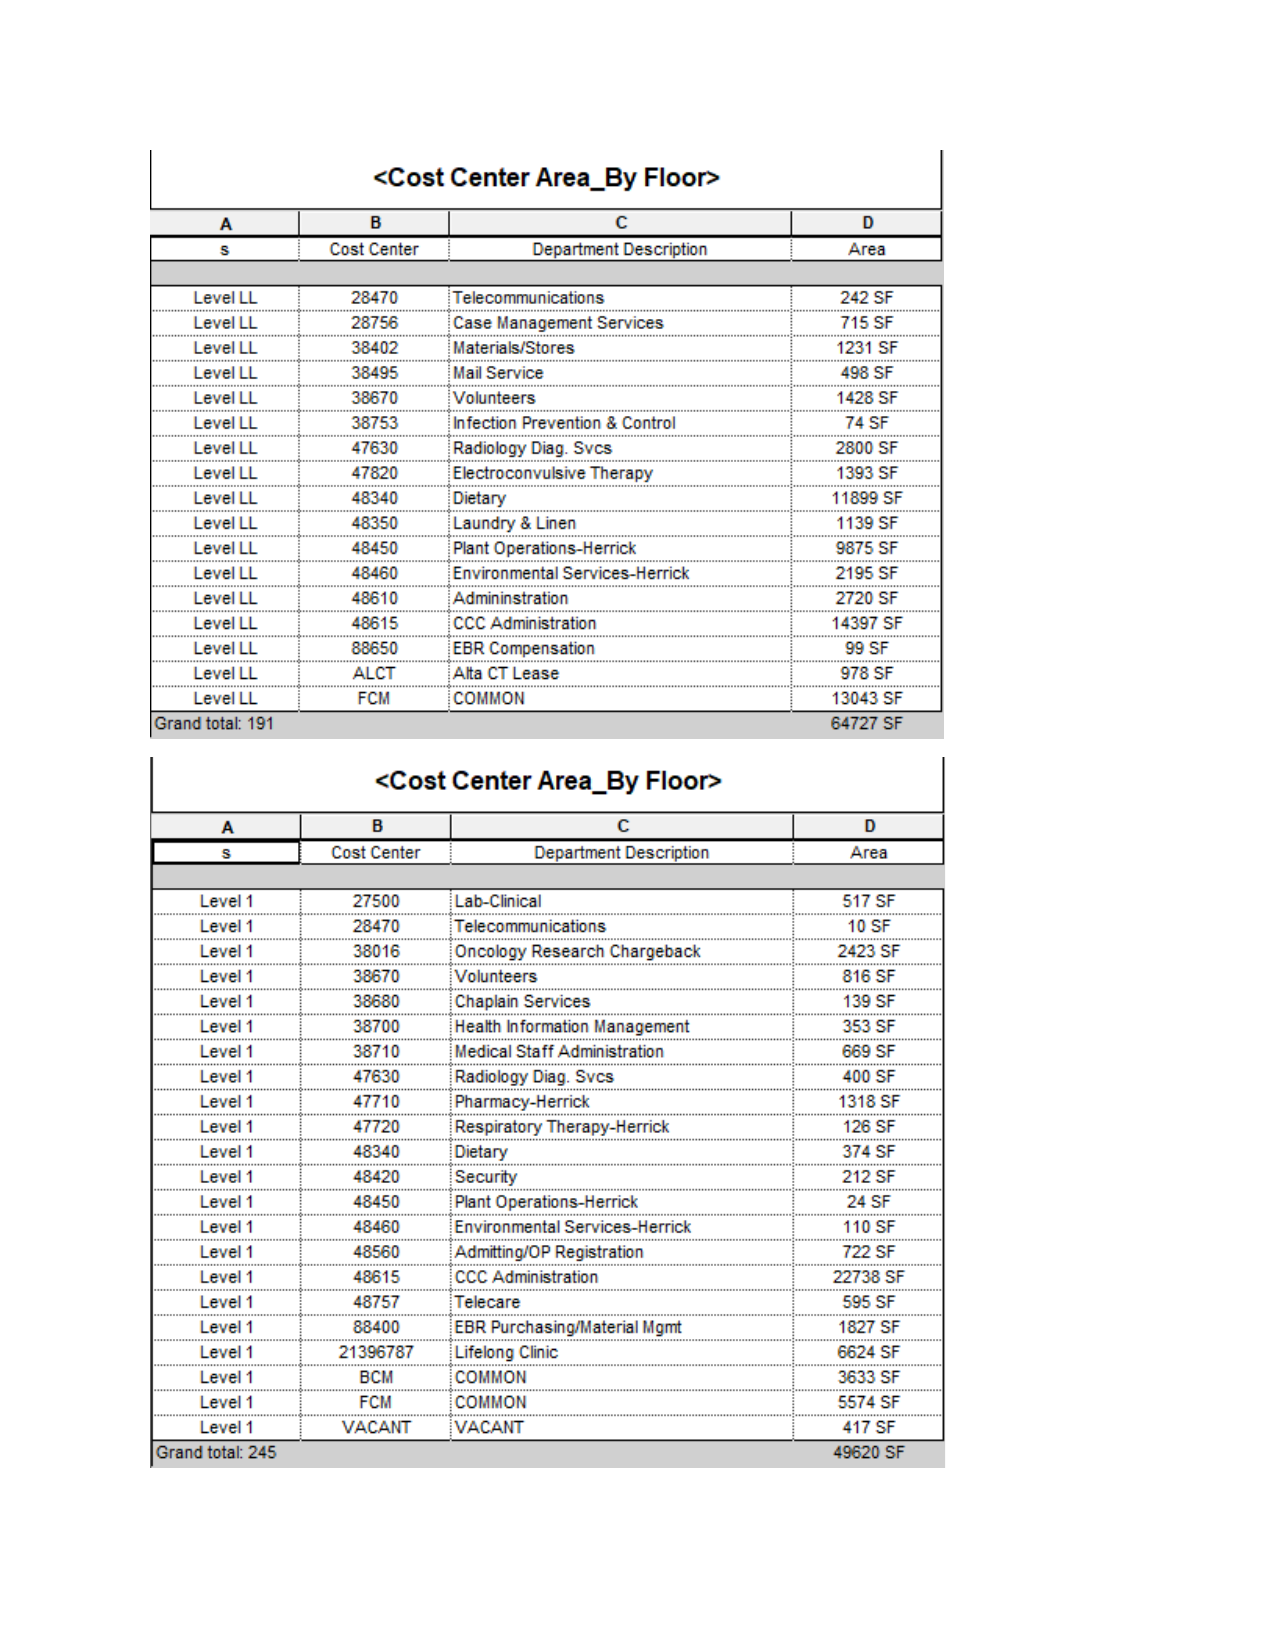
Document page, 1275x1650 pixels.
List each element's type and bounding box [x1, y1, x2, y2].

picture [150, 757, 946, 1468]
picture [150, 150, 944, 739]
